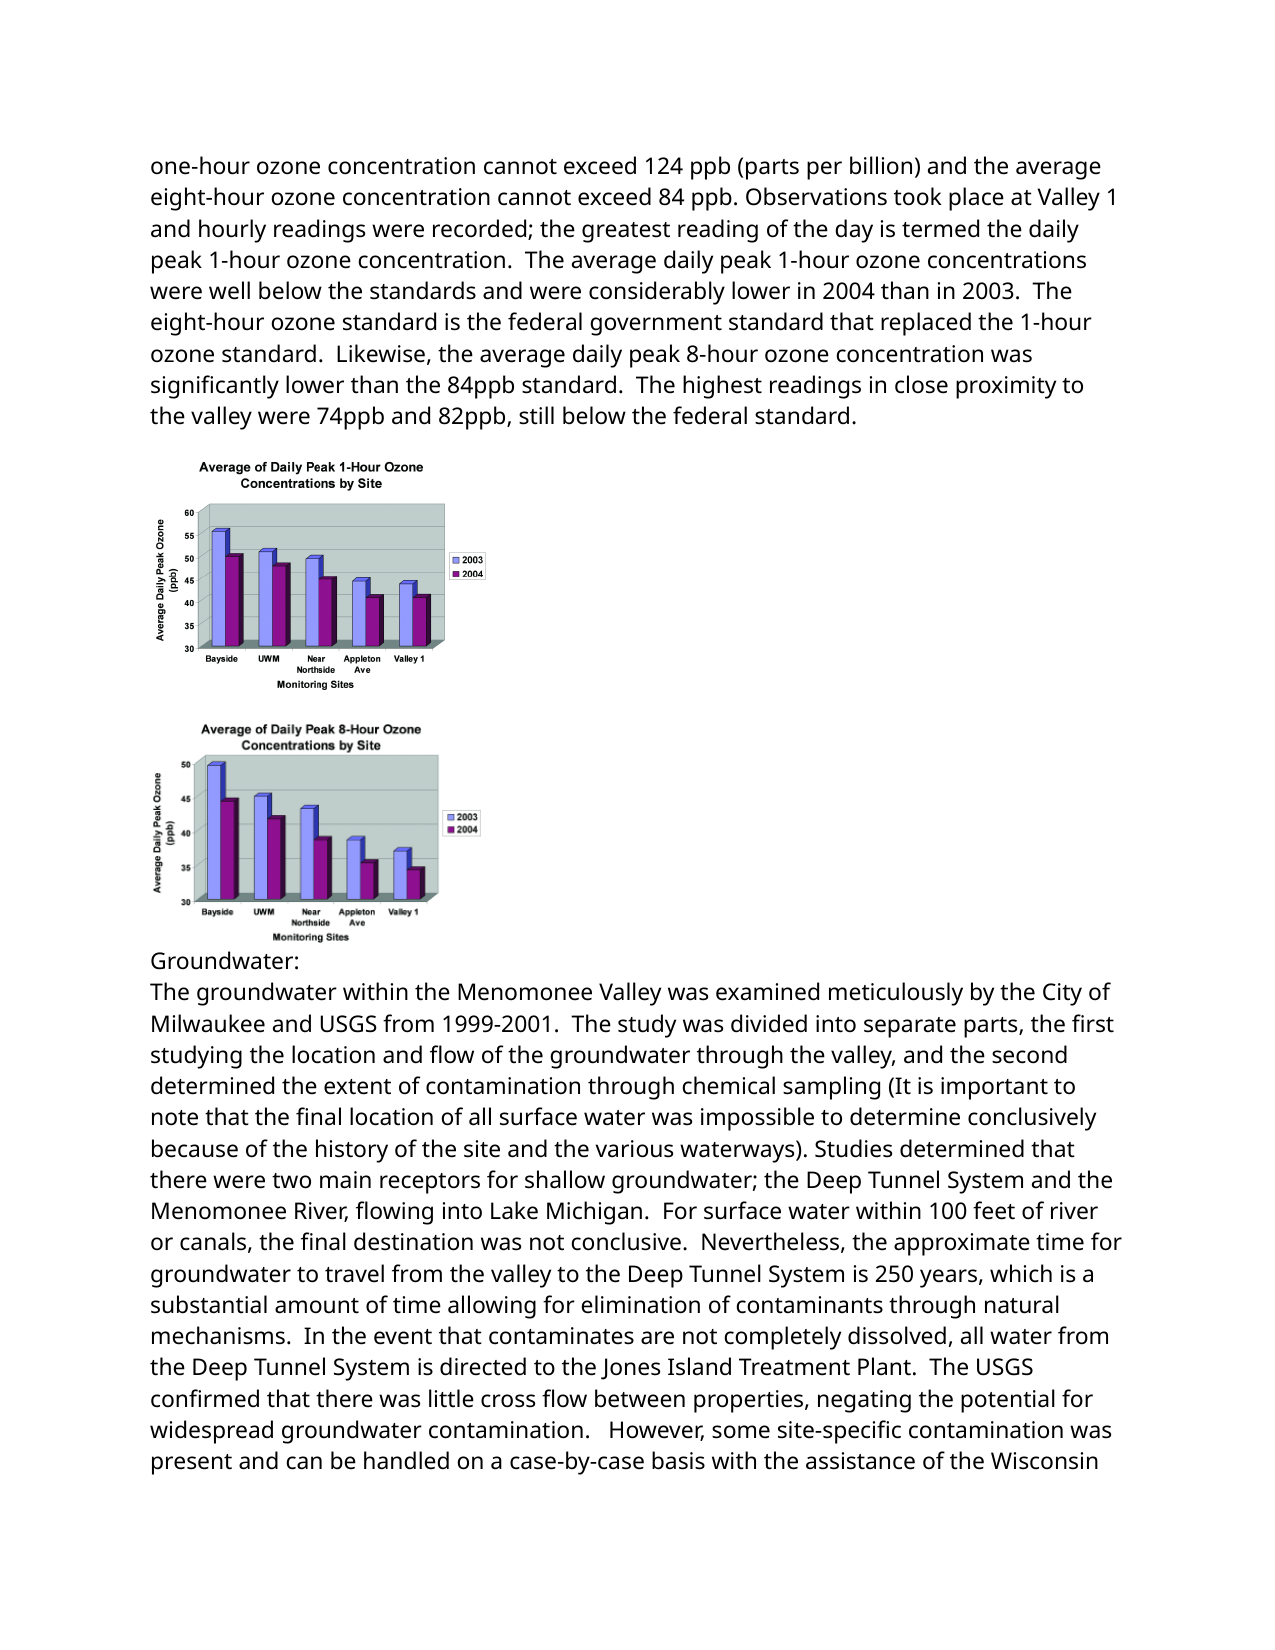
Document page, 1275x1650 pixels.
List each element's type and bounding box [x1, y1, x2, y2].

picture [150, 721, 488, 946]
picture [150, 459, 488, 694]
